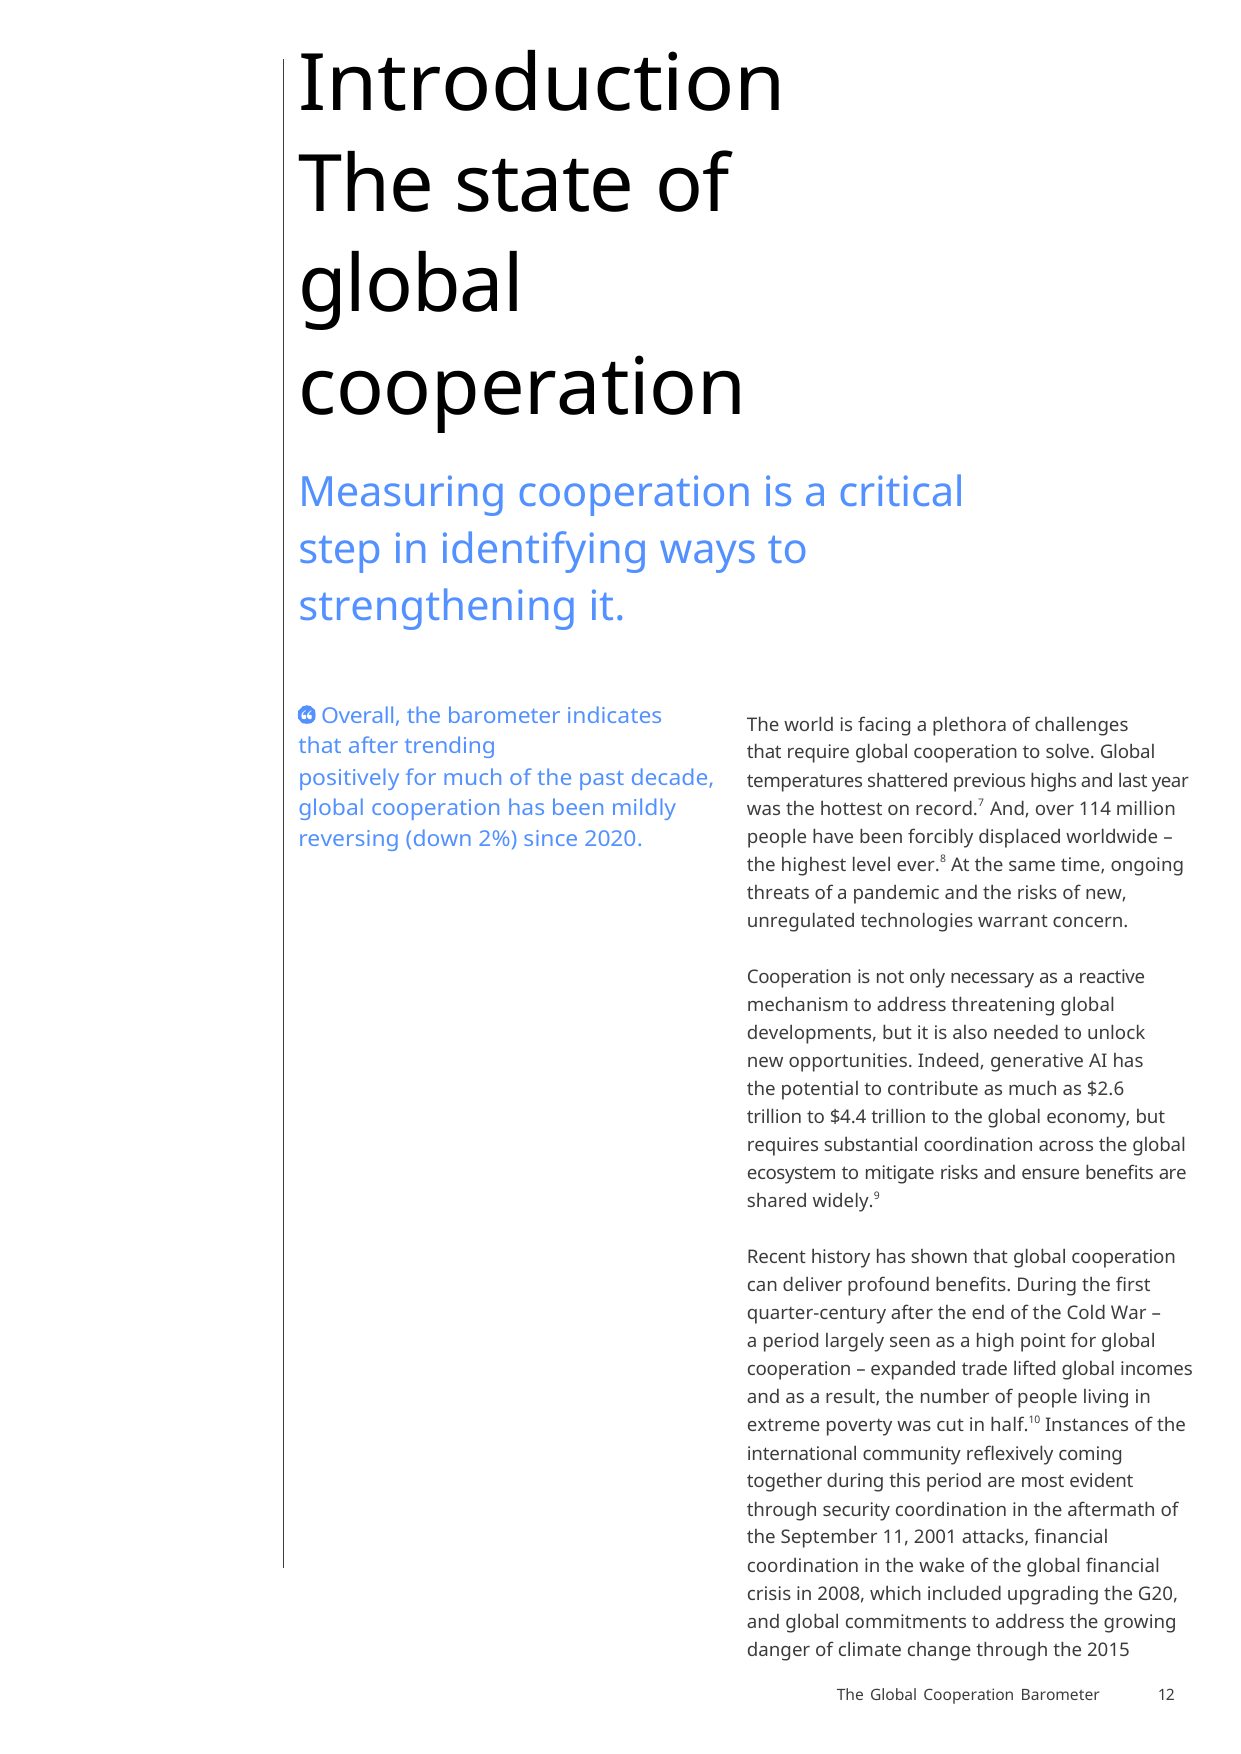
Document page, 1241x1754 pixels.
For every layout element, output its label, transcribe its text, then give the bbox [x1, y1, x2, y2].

text Cooperation is not only necessary as a reactive mechanism to address threatening global developments, but it is also needed to unlock new opportunities. Indeed, generative AI has the potential to contribute as much as $2.6 trillion to $4.4 trillion to the global economy, but [747, 963, 1166, 1129]
text The world is facing a plethora of challenges that require global cooperation to solve. Global [747, 711, 1166, 764]
text temperatures shattered previous highs and last year was the hottest on record.7 And, over 114 million people have been forcibly displaced worldwide – the highest level ever.8 At the same time, ongoing threats of a pandemic and the risks of new, unregulated technologies warrant concern. [747, 767, 1198, 933]
picture [297, 705, 316, 724]
text The state of global cooperation [298, 130, 921, 437]
text Recent history has shown that global cooperation can deliver profound benefits. During the first quarter-century after the end of the Cold War – [747, 1243, 1177, 1325]
text requires substantial coordination across the global ecosystem to mitigate risks and ensure benefits are shared widely.9 [747, 1131, 1198, 1213]
subtitle positively for much of the past decade, global cooperation has been mildly reversing (down 2%) since 2020. [298, 762, 716, 853]
text Measuring cooperation is a critical step in identifying ways to strengthening it. [298, 462, 1040, 632]
text Introduction [298, 39, 1198, 129]
subtitle Overall, the barometer indicates that after trending [298, 700, 700, 760]
